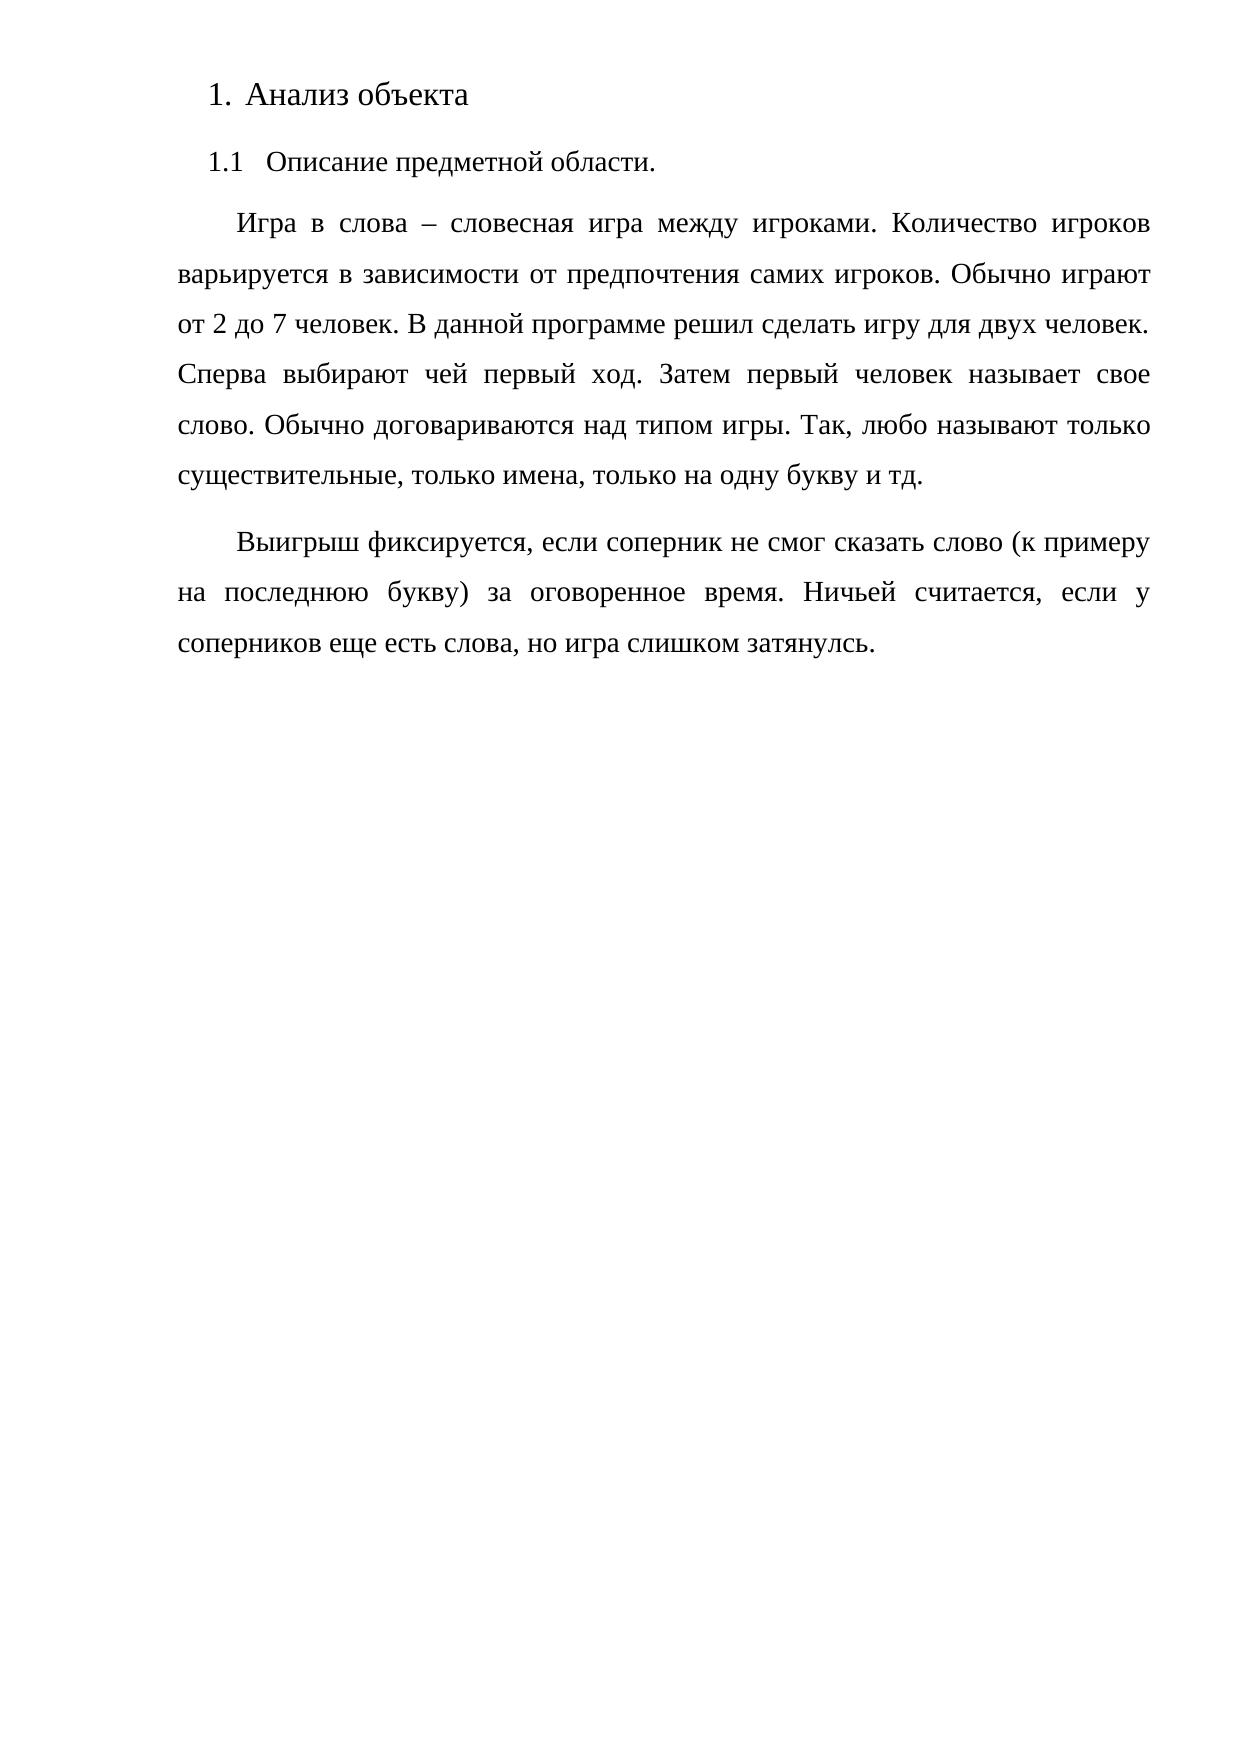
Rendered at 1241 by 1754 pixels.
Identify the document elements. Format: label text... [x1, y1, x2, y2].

text Игра в слова – словесная игра между игроками. Количество игроков варьируется в зависимости от предпочтения самих игроков. Обычно играют от 2 до 7 человек. В данной программе решил сделать игру для двух человек. Сперва выбирают чей первый ход. Затем первый человек называет свое слово. Обычно договариваются над типом игры. Так, любо называют только существительные, только имена, только на одну букву и тд. [177, 206, 1152, 491]
text Выигрыш фиксируется, если соперник не смог сказать слово (к примеру на последнюю букву) за оговоренное время. Ничьей считается, если у соперников еще есть слова, но игра слишком затянулсь. [177, 524, 1152, 658]
subtitle Описание предметной области. [207, 144, 1152, 178]
subtitle Анализ объекта [207, 74, 1152, 112]
